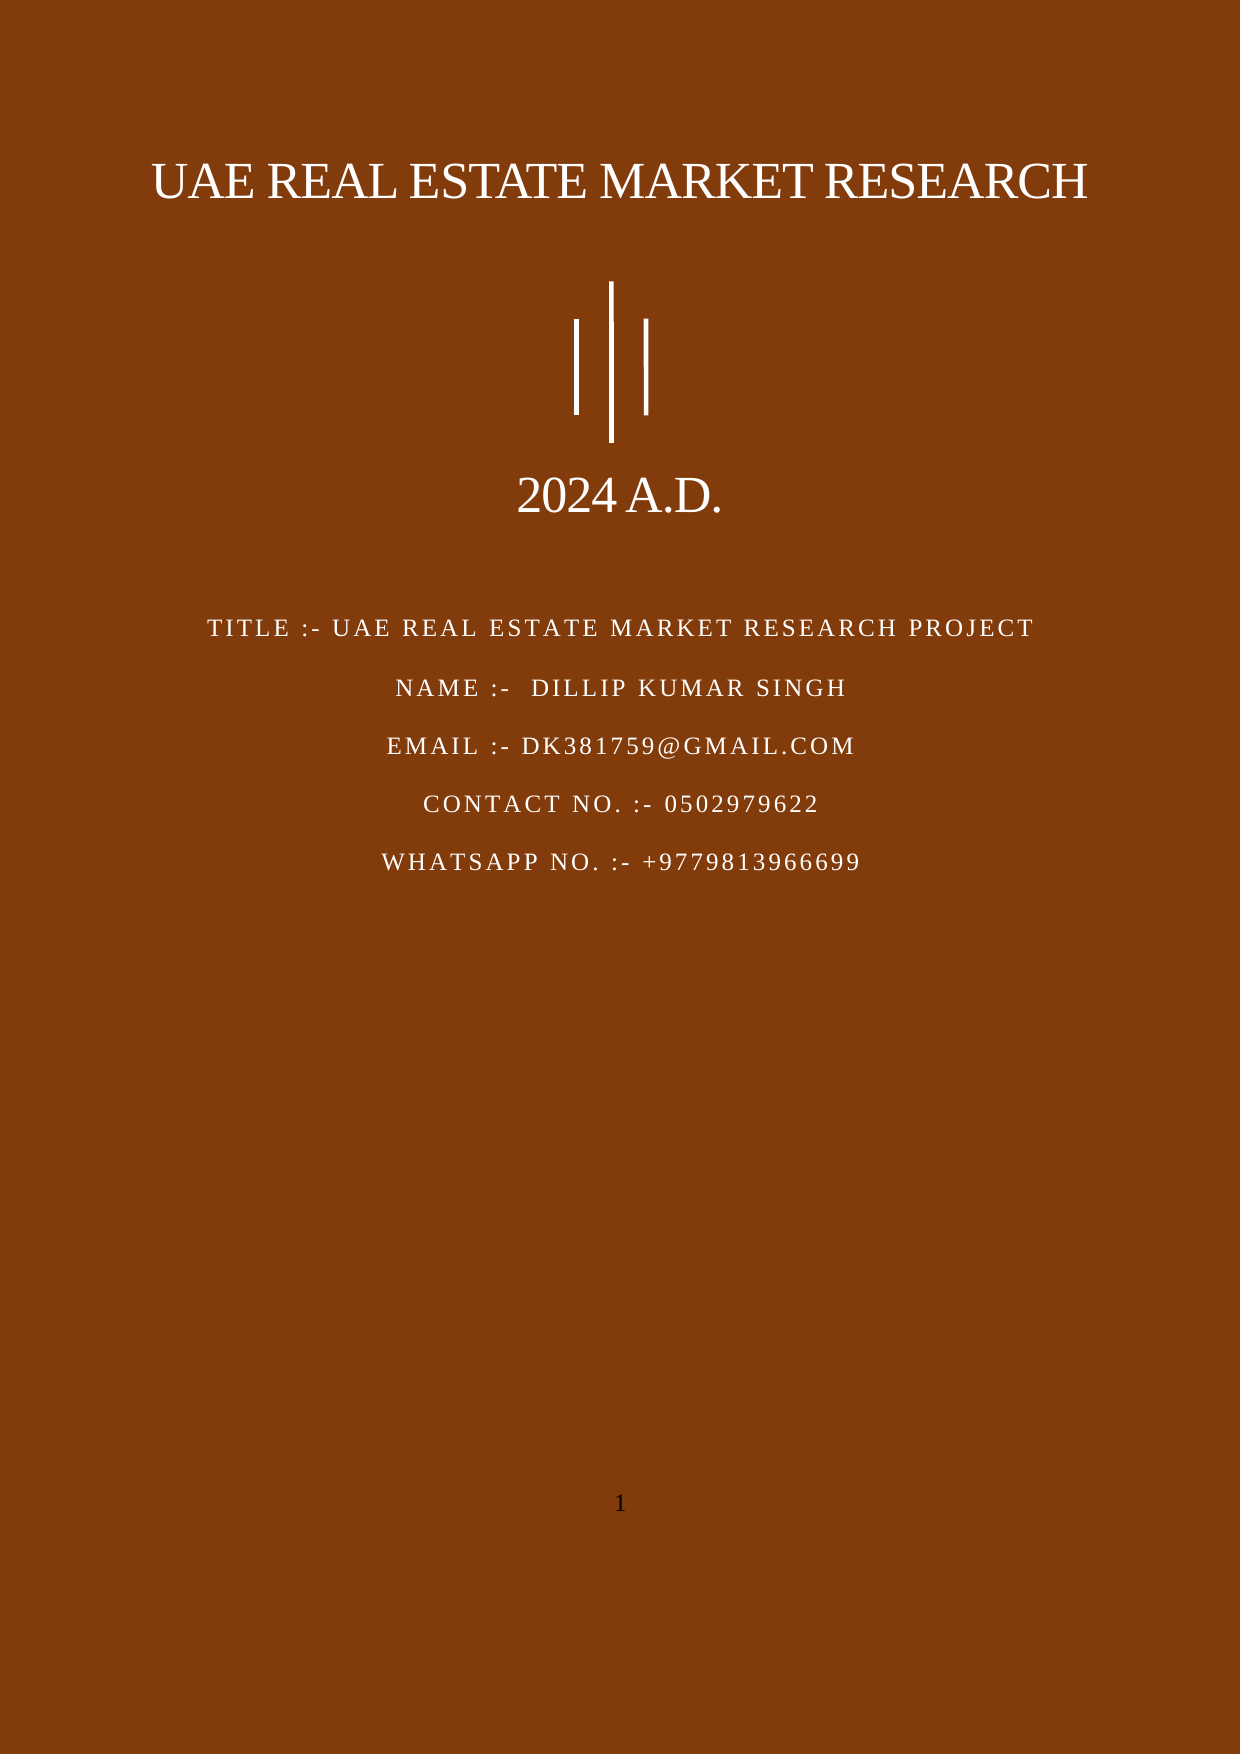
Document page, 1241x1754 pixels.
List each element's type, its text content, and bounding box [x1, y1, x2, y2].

title UAE REAL ESTATE MARKET RESEARCH [150, 150, 1090, 210]
text EMAIL :- DK381759@GMAIL.COM [150, 731, 1090, 759]
text WHATSAPP NO. :- +9779813966699 [150, 847, 1090, 875]
text NAME :- DILLIP KUMAR SINGH [150, 673, 1090, 702]
title 2024 A.D. [150, 463, 1090, 523]
text CONTACT NO. :- 0502979622 [150, 789, 1090, 817]
text TITLE :- UAE REAL ESTATE MARKET RESEARCH PROJECT [150, 613, 1090, 641]
